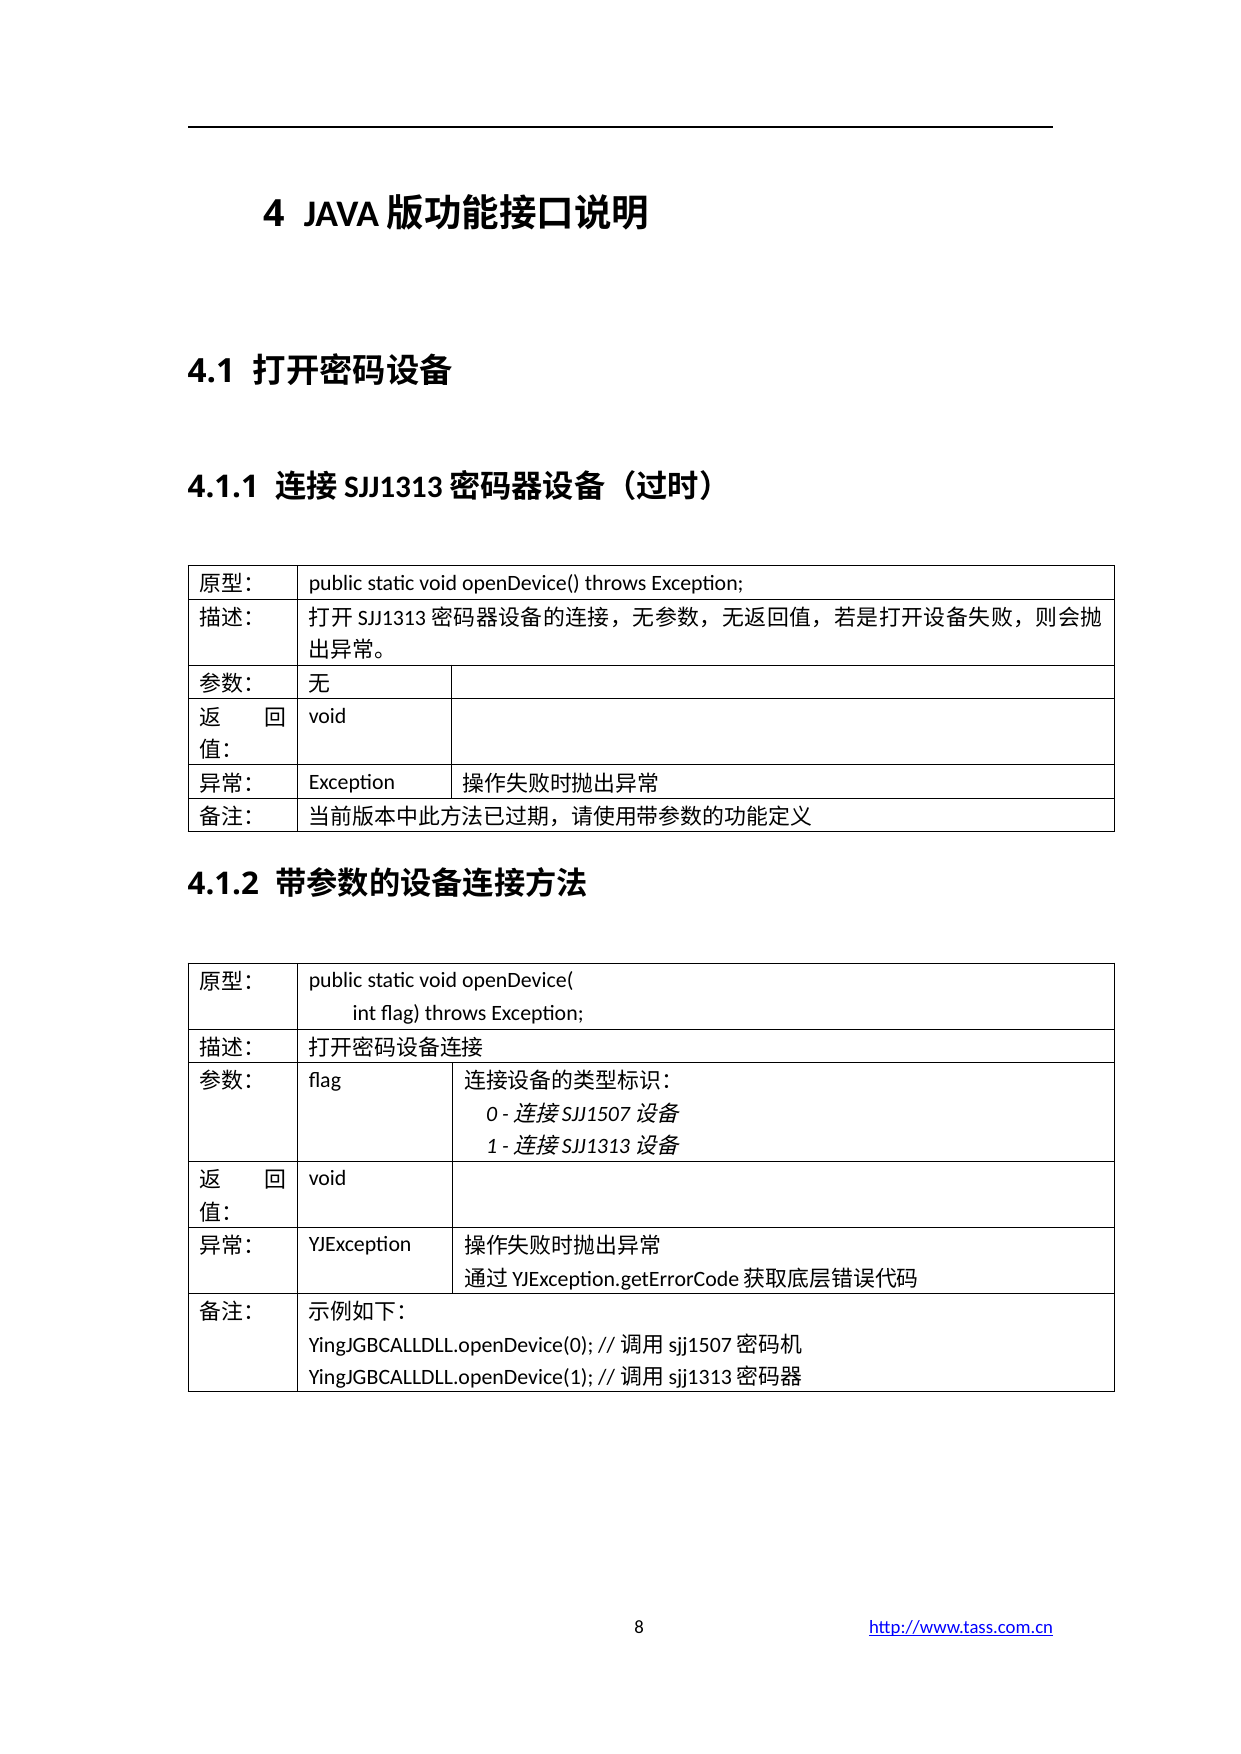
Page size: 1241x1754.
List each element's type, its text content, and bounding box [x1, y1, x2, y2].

subtitle JAVA版功能接口说明 [187, 178, 1053, 243]
table_cell 异常： [189, 1228, 297, 1293]
subtitle 连接SJJ1313密码器设备（过时） [187, 451, 1053, 516]
table_cell 返回值： [189, 699, 297, 764]
table_cell 操作失败时抛出异常 [452, 765, 1114, 798]
table_cell 描述： [189, 1030, 297, 1062]
table_cell 当前版本中此方法已过期，请使用带参数的功能定义 [298, 799, 1114, 831]
table_cell [453, 1162, 1114, 1227]
table_cell 连接设备的类型标识： 0 - 连接SJJ1507设备 1 - 连接SJJ1313设备 [453, 1063, 1114, 1161]
table_header 原型： [189, 964, 297, 1028]
table_cell [452, 666, 1114, 698]
subtitle 打开密码设备 [187, 335, 1053, 400]
table_cell 打开密码设备连接 [298, 1030, 1114, 1062]
table_cell flag [298, 1063, 452, 1161]
table_cell [452, 699, 1114, 764]
table_cell 无 [298, 666, 451, 698]
table_cell void [298, 1162, 452, 1227]
table_header public static void openDevice( int flag) throws Exception; [298, 964, 1114, 1028]
table_cell 示例如下： YingJGBCALLDLL.openDevice(0); // 调用sjj1507密码机 YingJGBCALLDLL.openDevice(1); // 调用sjj1313密码器 [298, 1294, 1114, 1391]
table_cell 参数： [189, 666, 297, 698]
table_cell 打开SJJ1313密码器设备的连接，无参数，无返回值，若是打开设备失败，则会抛出异常。 [298, 600, 1114, 664]
table_cell Exception [298, 765, 451, 798]
table_cell void [298, 699, 451, 764]
table_cell 备注： [189, 1294, 297, 1391]
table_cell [453, 1228, 1114, 1293]
table_header public static void openDevice() throws Exception; [298, 566, 1114, 598]
table_cell 异常： [189, 765, 297, 798]
subtitle 带参数的设备连接方法 [187, 848, 1053, 913]
table_cell 返回值： [189, 1162, 297, 1227]
table_cell 描述： [189, 600, 297, 664]
table_header 原型： [189, 566, 297, 598]
table_cell 备注： [189, 799, 297, 831]
table_cell 参数： [189, 1063, 297, 1161]
table_cell YJException [298, 1228, 452, 1293]
